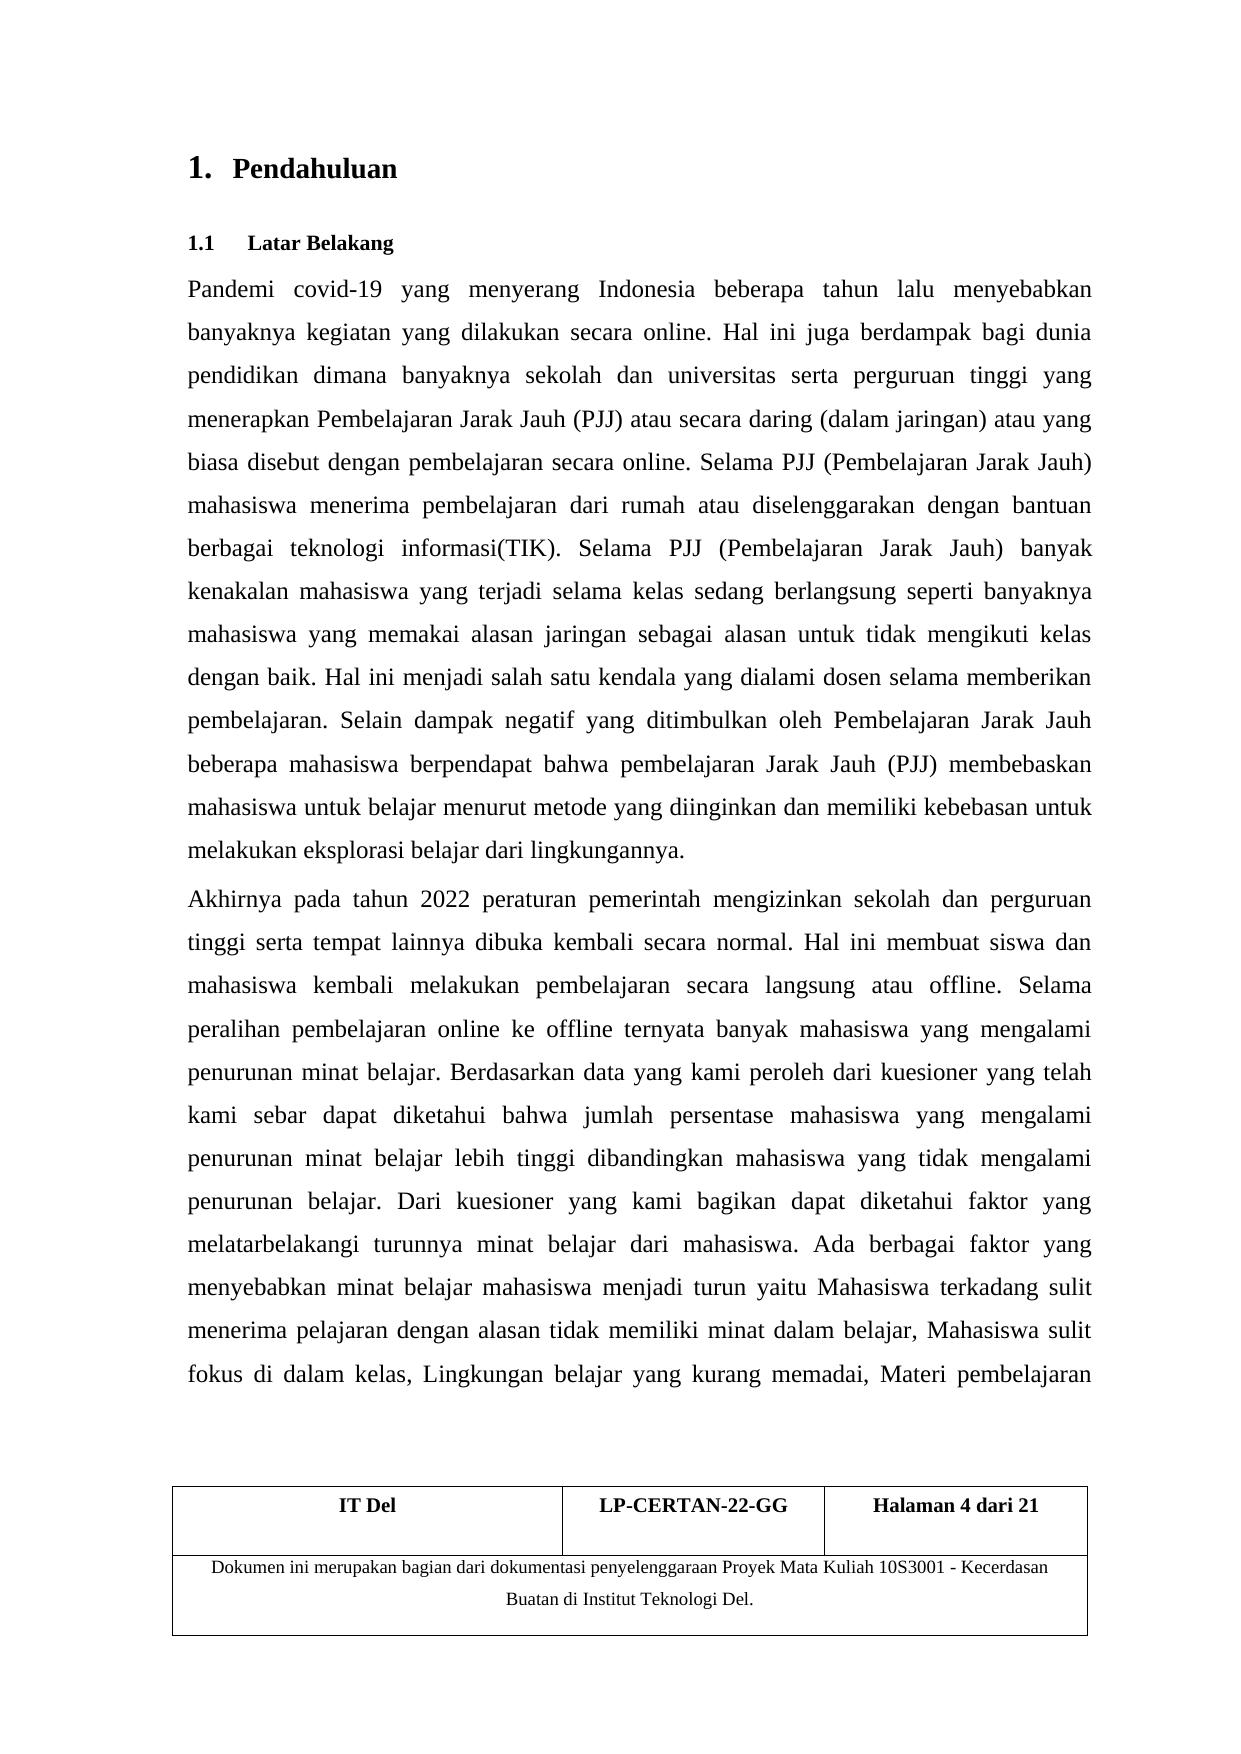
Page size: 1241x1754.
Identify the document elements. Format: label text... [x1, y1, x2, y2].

subtitle Latar Belakang [187, 230, 1092, 255]
subtitle Pendahuluan [187, 148, 1092, 186]
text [187, 884, 1092, 1387]
text Pandemi covid-19 yang menyerang Indonesia beberapa tahun lalu menyebabkan banyaknya kegiatan yang dilakukan secara online. Hal ini juga berdampak bagi dunia pendidikan dimana banyaknya sekolah dan universitas serta perguruan tinggi yang menerapkan Pembelajaran Jarak Jauh (PJJ) atau secara daring (dalam jaringan) atau yang biasa disebut dengan pembelajaran secara online. Selama PJJ (Pembelajaran Jarak Jauh) mahasiswa menerima pembelajaran dari rumah atau diselenggarakan dengan bantuan berbagai teknologi informasi(TIK). Selama PJJ (Pembelajaran Jarak Jauh) banyak kenakalan mahasiswa yang terjadi selama kelas sedang berlangsung seperti banyaknya mahasiswa yang memakai alasan jaringan sebagai alasan untuk tidak mengikuti kelas dengan baik. Hal ini menjadi salah satu kendala yang dialami dosen selama memberikan pembelajaran. Selain dampak negatif yang ditimbulkan oleh Pembelajaran Jarak Jauh beberapa mahasiswa berpendapat bahwa pembelajaran Jarak Jauh (PJJ) membebaskan mahasiswa untuk belajar menurut metode yang diinginkan dan memiliki kebebasan untuk melakukan eksplorasi belajar dari lingkungannya. [187, 274, 1092, 864]
